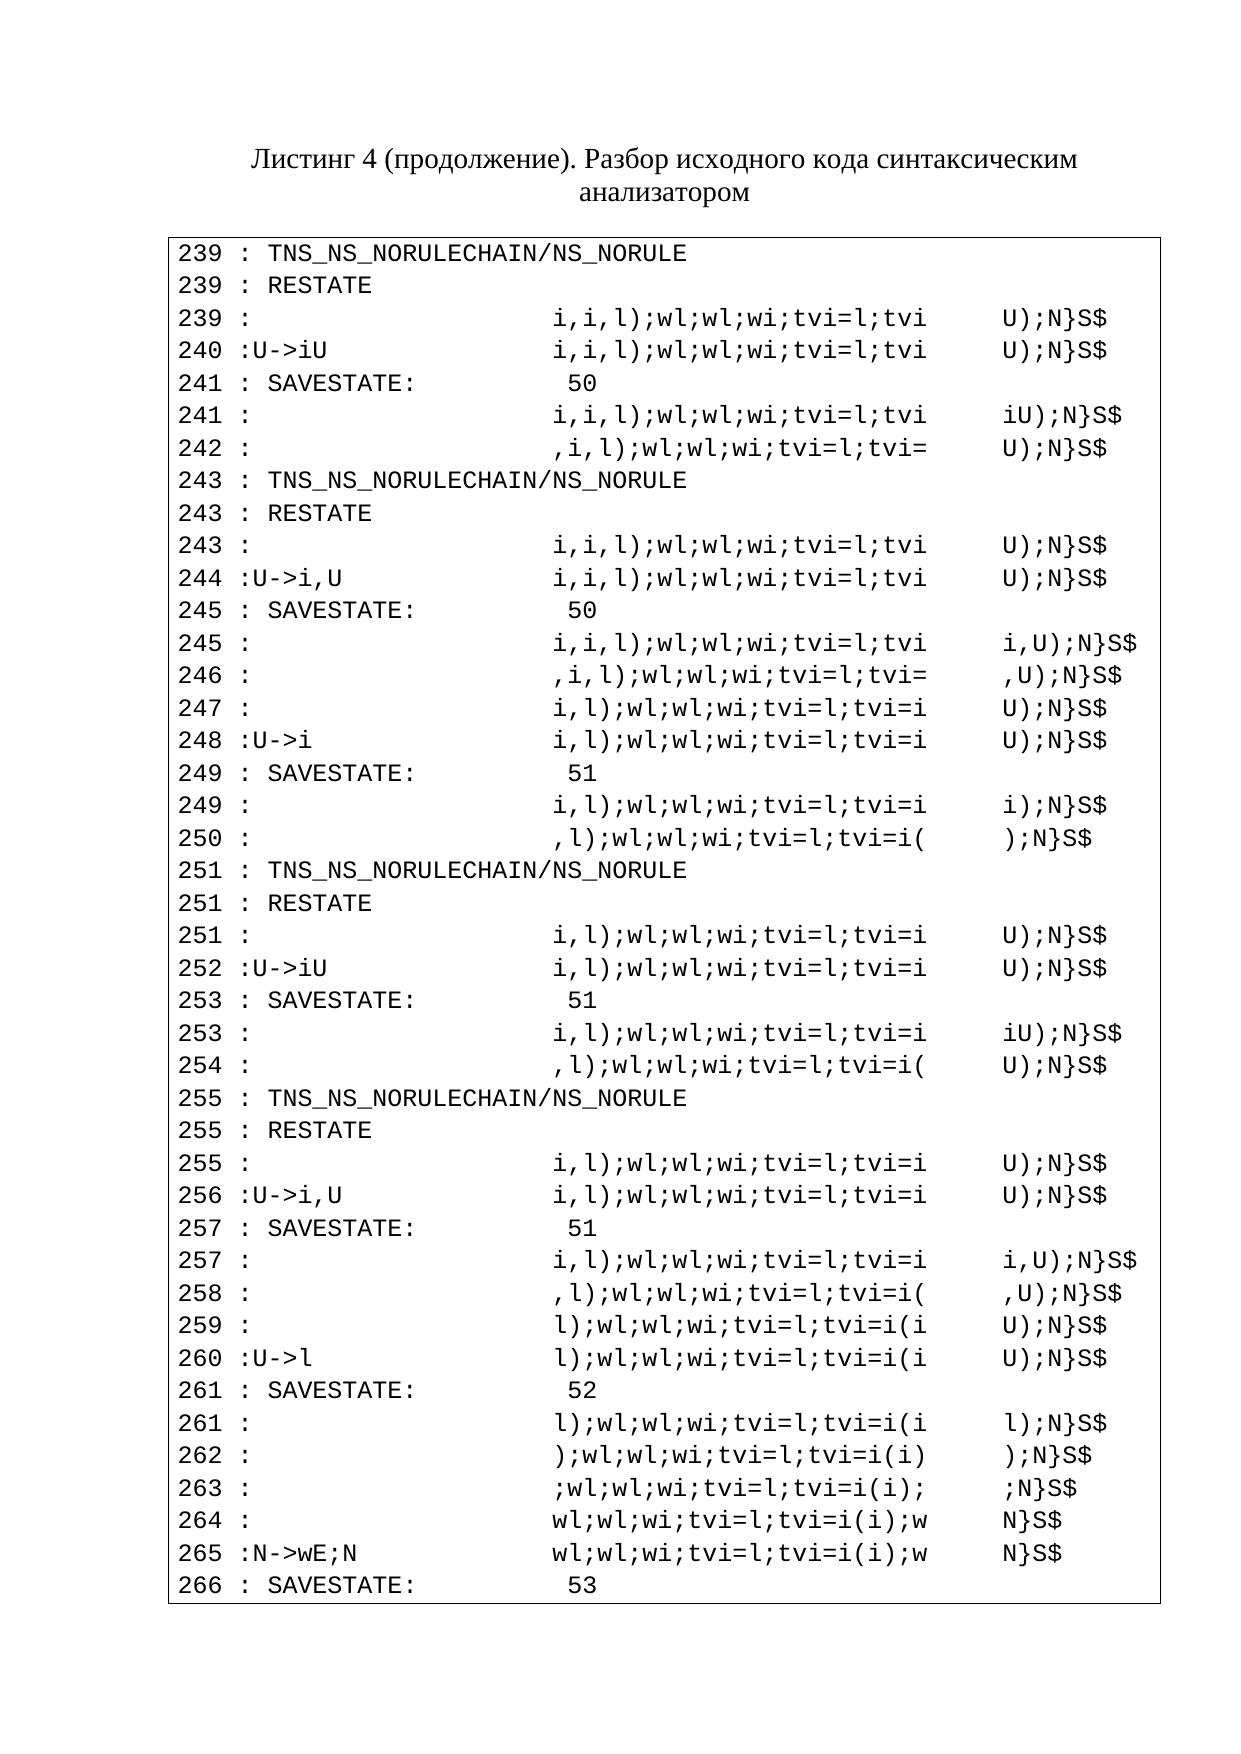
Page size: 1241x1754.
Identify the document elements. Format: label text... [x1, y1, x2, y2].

text 253 : SAVESTATE: 51 [169, 984, 1160, 1016]
text 257 : SAVESTATE: 51 [169, 1212, 1160, 1243]
text 251 : i,l);wl;wl;wi;tvi=l;tvi=i U);N}S$ [169, 919, 1160, 951]
text 258 : ,l);wl;wl;wi;tvi=l;tvi=i( ,U);N}S$ [169, 1277, 1160, 1308]
text 249 : i,l);wl;wl;wi;tvi=l;tvi=i i);N}S$ [169, 789, 1160, 821]
text 261 : l);wl;wl;wi;tvi=l;tvi=i(i l);N}S$ [169, 1407, 1160, 1438]
text 252 :U->iU i,l);wl;wl;wi;tvi=l;tvi=i U);N}S$ [169, 952, 1160, 983]
text 255 : TNS_NS_NORULECHAIN/NS_NORULE [169, 1082, 1160, 1113]
text 245 : i,i,l);wl;wl;wi;tvi=l;tvi i,U);N}S$ [169, 627, 1160, 658]
text 264 : wl;wl;wi;tvi=l;tvi=i(i);w N}S$ [169, 1504, 1160, 1536]
subtitle Листинг 4 (продолжение). Разбор исходного кода синтаксическим анализатором [177, 141, 1152, 208]
text 250 : ,l);wl;wl;wi;tvi=l;tvi=i( );N}S$ [169, 822, 1160, 853]
text 241 : SAVESTATE: 50 [169, 367, 1160, 398]
text 243 : RESTATE [169, 497, 1160, 528]
text 257 : i,l);wl;wl;wi;tvi=l;tvi=i i,U);N}S$ [169, 1244, 1160, 1276]
text 239 : RESTATE [169, 269, 1160, 301]
text 243 : TNS_NS_NORULECHAIN/NS_NORULE [169, 464, 1160, 496]
text 241 : i,i,l);wl;wl;wi;tvi=l;tvi iU);N}S$ [169, 399, 1160, 431]
text 253 : i,l);wl;wl;wi;tvi=l;tvi=i iU);N}S$ [169, 1017, 1160, 1048]
text 255 : i,l);wl;wl;wi;tvi=l;tvi=i U);N}S$ [169, 1147, 1160, 1178]
text 254 : ,l);wl;wl;wi;tvi=l;tvi=i( U);N}S$ [169, 1049, 1160, 1081]
text 259 : l);wl;wl;wi;tvi=l;tvi=i(i U);N}S$ [169, 1309, 1160, 1341]
text 245 : SAVESTATE: 50 [169, 594, 1160, 626]
text 239 : i,i,l);wl;wl;wi;tvi=l;tvi U);N}S$ [169, 302, 1160, 333]
text 263 : ;wl;wl;wi;tvi=l;tvi=i(i); ;N}S$ [169, 1472, 1160, 1503]
text 256 :U->i,U i,l);wl;wl;wi;tvi=l;tvi=i U);N}S$ [169, 1179, 1160, 1211]
text 247 : i,l);wl;wl;wi;tvi=l;tvi=i U);N}S$ [169, 692, 1160, 723]
text 239 : TNS_NS_NORULECHAIN/NS_NORULE [169, 238, 1160, 268]
text 266 : SAVESTATE: 53 [169, 1569, 1160, 1603]
text 246 : ,i,l);wl;wl;wi;tvi=l;tvi= ,U);N}S$ [169, 659, 1160, 691]
text 265 :N->wE;N wl;wl;wi;tvi=l;tvi=i(i);w N}S$ [169, 1537, 1160, 1568]
text 251 : RESTATE [169, 887, 1160, 918]
text 244 :U->i,U i,i,l);wl;wl;wi;tvi=l;tvi U);N}S$ [169, 562, 1160, 593]
text 260 :U->l l);wl;wl;wi;tvi=l;tvi=i(i U);N}S$ [169, 1342, 1160, 1373]
text 240 :U->iU i,i,l);wl;wl;wi;tvi=l;tvi U);N}S$ [169, 334, 1160, 366]
text 262 : );wl;wl;wi;tvi=l;tvi=i(i) );N}S$ [169, 1439, 1160, 1471]
text 243 : i,i,l);wl;wl;wi;tvi=l;tvi U);N}S$ [169, 529, 1160, 561]
text 261 : SAVESTATE: 52 [169, 1374, 1160, 1406]
text 248 :U->i i,l);wl;wl;wi;tvi=l;tvi=i U);N}S$ [169, 724, 1160, 756]
text 249 : SAVESTATE: 51 [169, 757, 1160, 788]
text 251 : TNS_NS_NORULECHAIN/NS_NORULE [169, 854, 1160, 886]
text 255 : RESTATE [169, 1114, 1160, 1146]
text 242 : ,i,l);wl;wl;wi;tvi=l;tvi= U);N}S$ [169, 432, 1160, 463]
